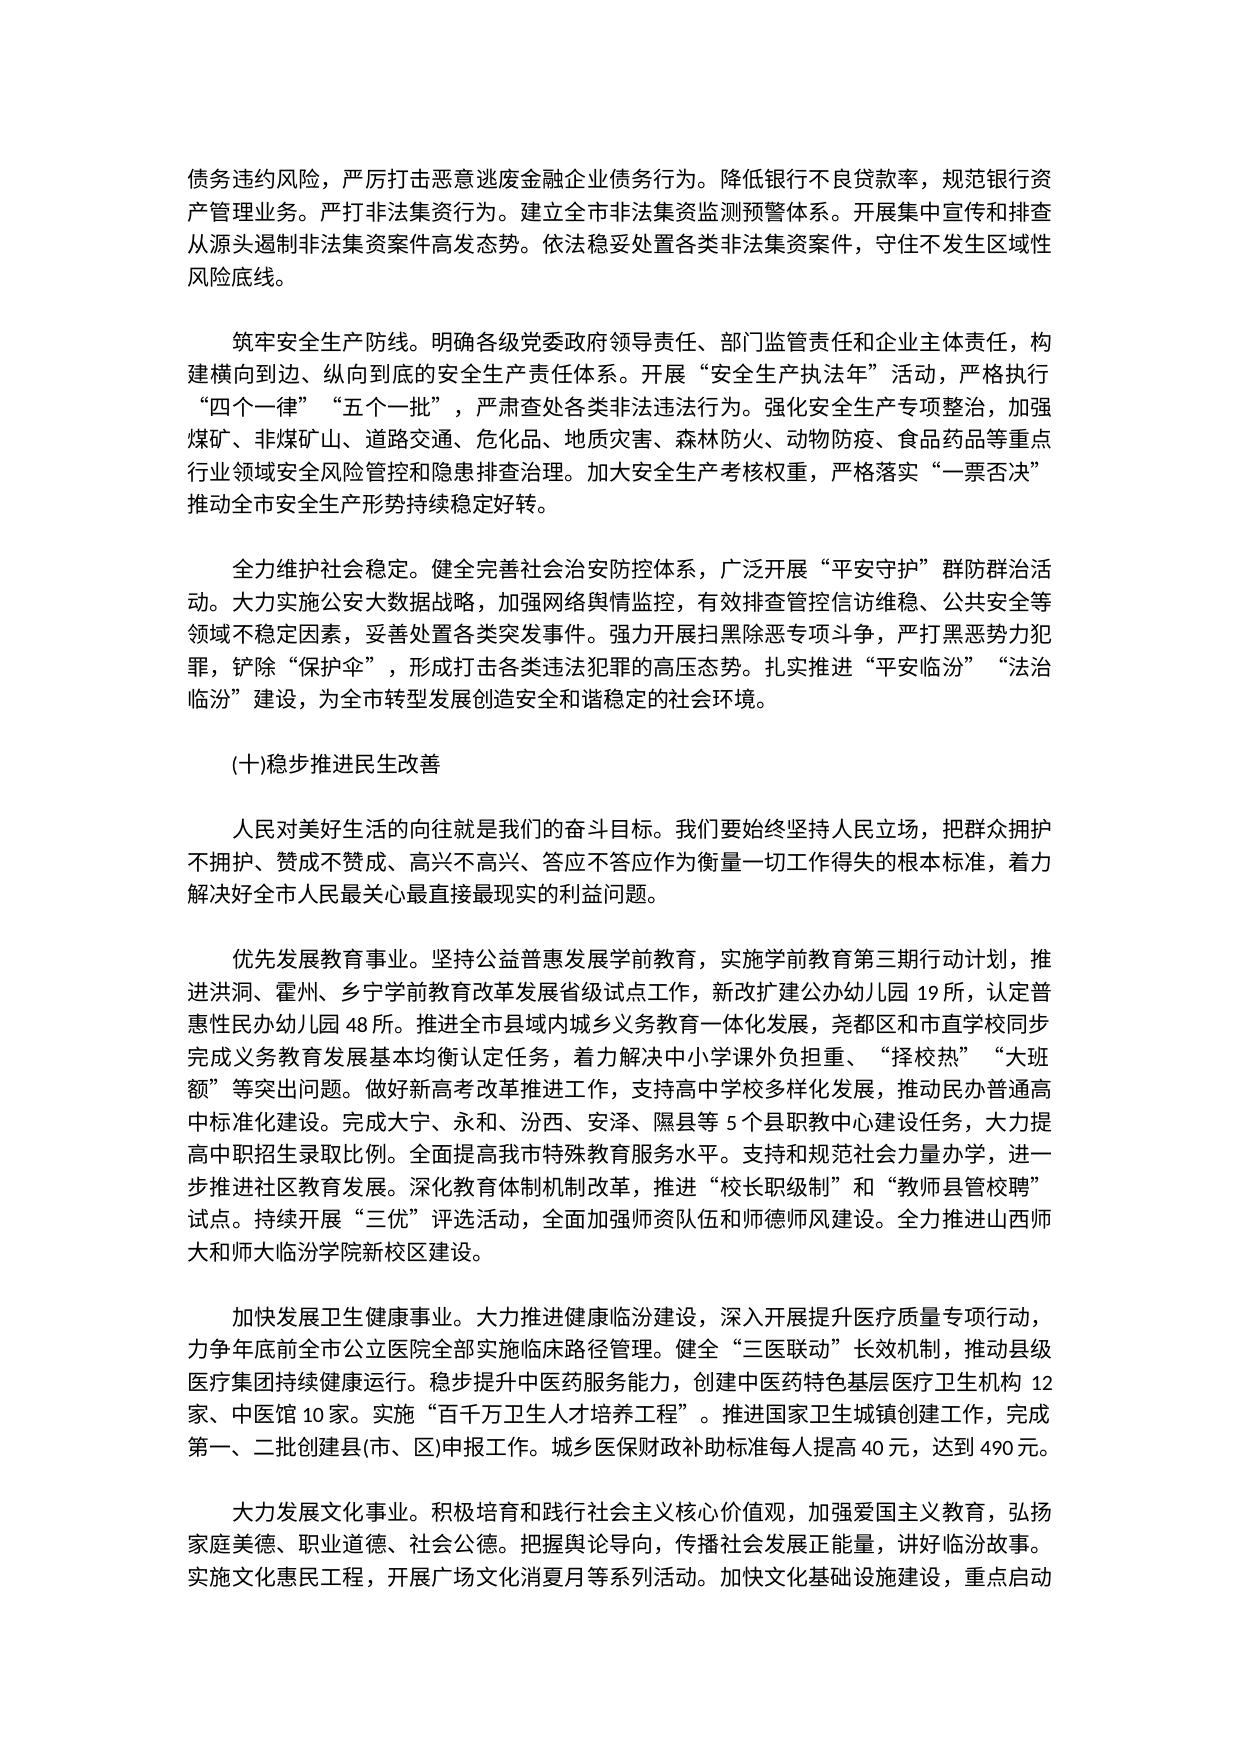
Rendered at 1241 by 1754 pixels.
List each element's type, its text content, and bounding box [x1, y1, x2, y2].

text 人民对美好生活的向往就是我们的奋斗目标。我们要始终坚持人民立场，把群众拥护不拥护、赞成不赞成、高兴不高兴、答应不答应作为衡量一切工作得失的根本标准，着力解决好全市人民最关心最直接最现实的利益问题。 [187, 812, 1053, 909]
text 全力维护社会稳定。健全完善社会治安防控体系，广泛开展“平安守护”群防群治活动。大力实施公安大数据战略，加强网络舆情监控，有效排查管控信访维稳、公共安全等领域不稳定因素，妥善处置各类突发事件。强力开展扫黑除恶专项斗争，严打黑恶势力犯罪，铲除“保护伞”，形成打击各类违法犯罪的高压态势。扎实推进“平安临汾”“法治临汾”建设，为全市转型发展创造安全和谐稳定的社会环境。 [187, 552, 1053, 714]
text 优先发展教育事业。坚持公益普惠发展学前教育，实施学前教育第三期行动计划，推进洪洞、霍州、乡宁学前教育改革发展省级试点工作，新改扩建公办幼儿园19所，认定普惠性民办幼儿园48所。推进全市县域内城乡义务教育一体化发展，尧都区和市直学校同步完成义务教育发展基本均衡认定任务，着力解决中小学课外负担重、“择校热”“大班额”等突出问题。做好新高考改革推进工作，支持高中学校多样化发展，推动民办普通高中标准化建设。完成大宁、永和、汾西、安泽、隰县等5个县职教中心建设任务，大力提高中职招生录取比例。全面提高我市特殊教育服务水平。支持和规范社会力量办学，进一步推进社区教育发展。深化教育体制机制改革，推进“校长职级制”和“教师县管校聘”试点。持续开展“三优”评选活动，全面加强师资队伍和师德师风建设。全力推进山西师大和师大临汾学院新校区建设。 [187, 942, 1053, 1267]
text 筑牢安全生产防线。明确各级党委政府领导责任、部门监管责任和企业主体责任，构建横向到边、纵向到底的安全生产责任体系。开展“安全生产执法年”活动，严格执行“四个一律”“五个一批”，严肃查处各类非法违法行为。强化安全生产专项整治，加强煤矿、非煤矿山、道路交通、危化品、地质灾害、森林防火、动物防疫、食品药品等重点行业领域安全风险管控和隐患排查治理。加大安全生产考核权重，严格落实“一票否决”，推动全市安全生产形势持续稳定好转。 [187, 324, 1053, 519]
text (十)稳步推进民生改善 [187, 747, 1053, 779]
text 加快发展卫生健康事业。大力推进健康临汾建设，深入开展提升医疗质量专项行动，力争年底前全市公立医院全部实施临床路径管理。健全“三医联动”长效机制，推动县级医疗集团持续健康运行。稳步提升中医药服务能力，创建中医药特色基层医疗卫生机构12家、中医馆10家。实施“百千万卫生人才培养工程”。推进国家卫生城镇创建工作，完成第一、二批创建县(市、区)申报工作。城乡医保财政补助标准每人提高40元，达到490元。 [187, 1299, 1053, 1462]
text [187, 162, 1053, 292]
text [187, 1494, 1053, 1592]
